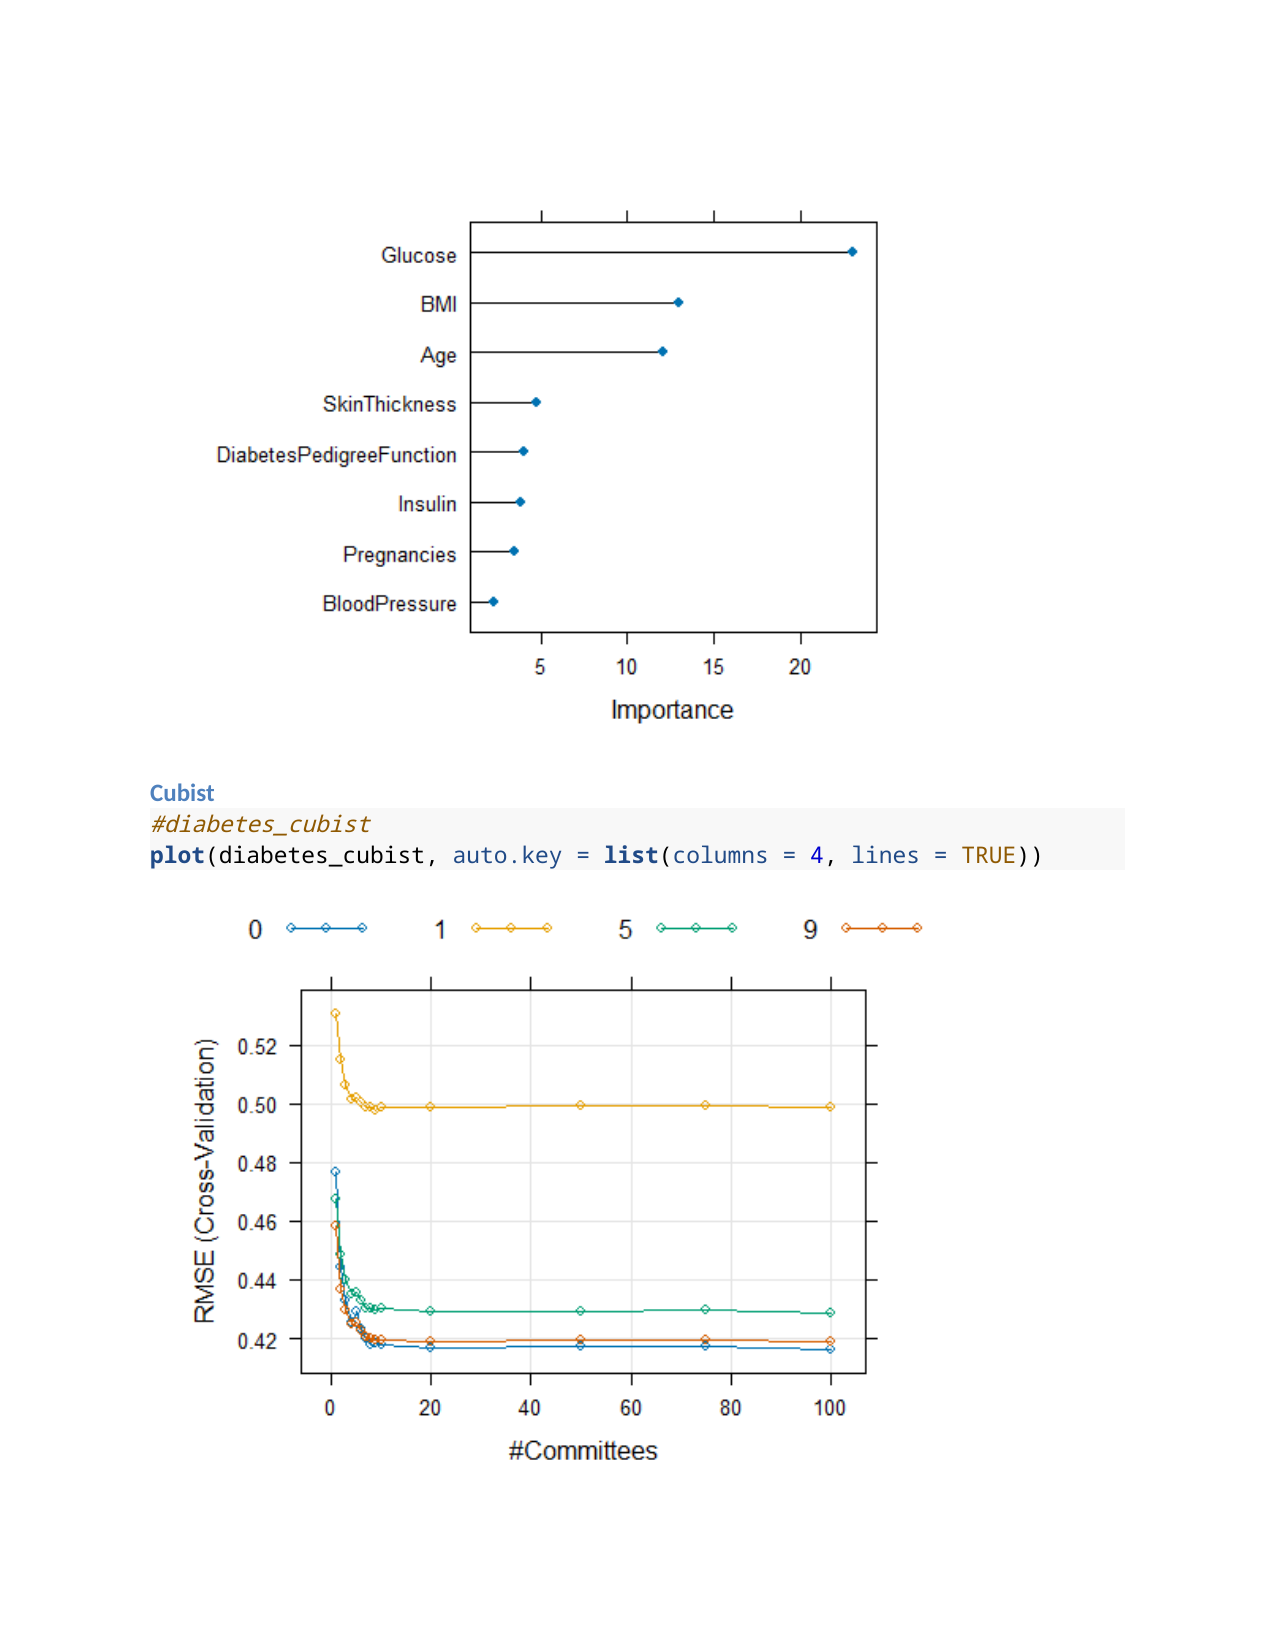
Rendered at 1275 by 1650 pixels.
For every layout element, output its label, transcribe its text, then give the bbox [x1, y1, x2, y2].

picture [168, 150, 927, 757]
picture [168, 891, 927, 1498]
text #diabetes_cubist plot(diabetes_cubist, auto.key = list(columns = 4, lines = TRUE)) [370, 808, 1125, 870]
subtitle Cubist [150, 777, 1125, 808]
